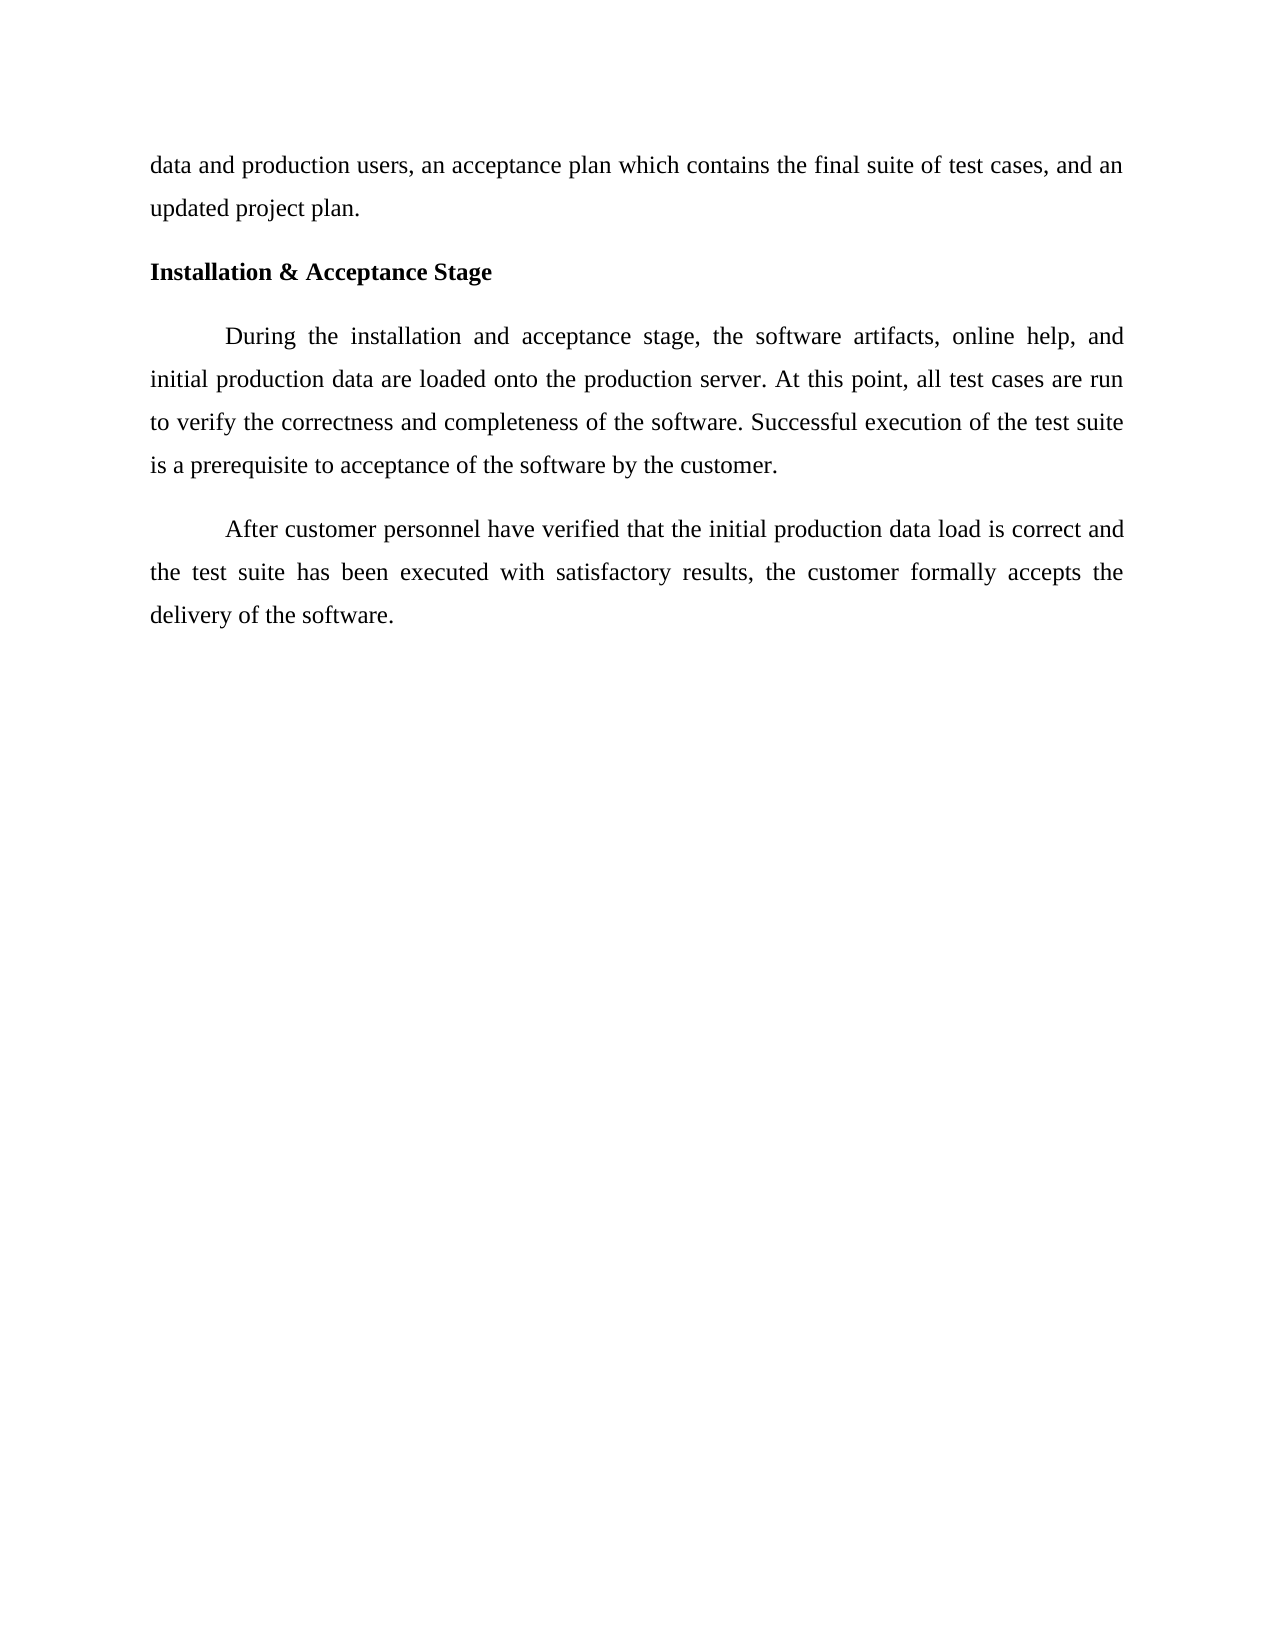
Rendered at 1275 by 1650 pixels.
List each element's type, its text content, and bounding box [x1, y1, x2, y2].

text Installation & Acceptance Stage [150, 257, 1125, 286]
text During the installation and acceptance stage, the software artifacts, online help, and initial production data are loaded onto the production server. At this point, all test cases are run to verify the correctness and completeness of the software. Successful execution of the test suite is a prerequisite to acceptance of the software by the customer. [150, 321, 1125, 479]
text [150, 150, 1125, 222]
text After customer personnel have verified that the initial production data load is correct and the test suite has been executed with satisfactory results, the customer formally accepts the delivery of the software. [150, 514, 1125, 629]
